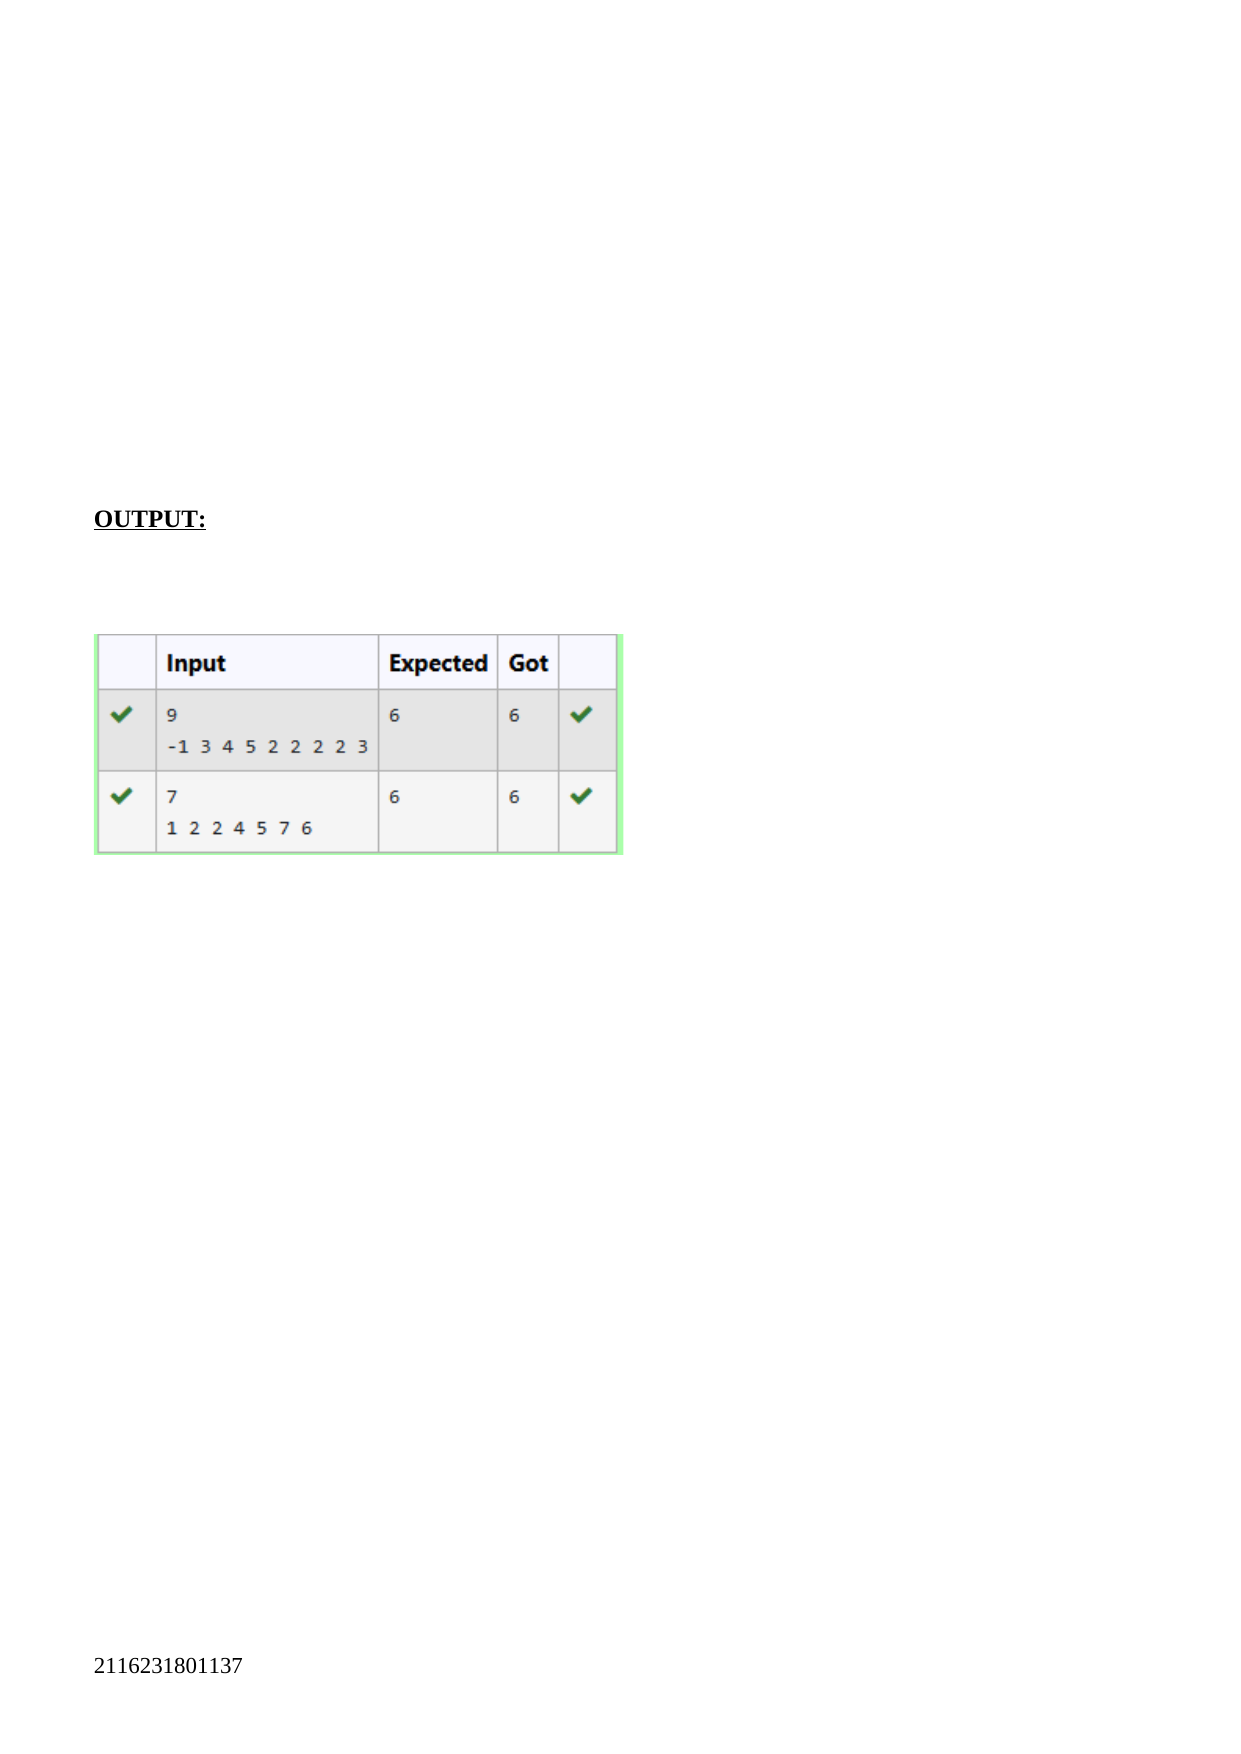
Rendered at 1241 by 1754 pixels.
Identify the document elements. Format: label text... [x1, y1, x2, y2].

picture [93, 634, 624, 855]
text OUTPUT: [94, 504, 1155, 533]
